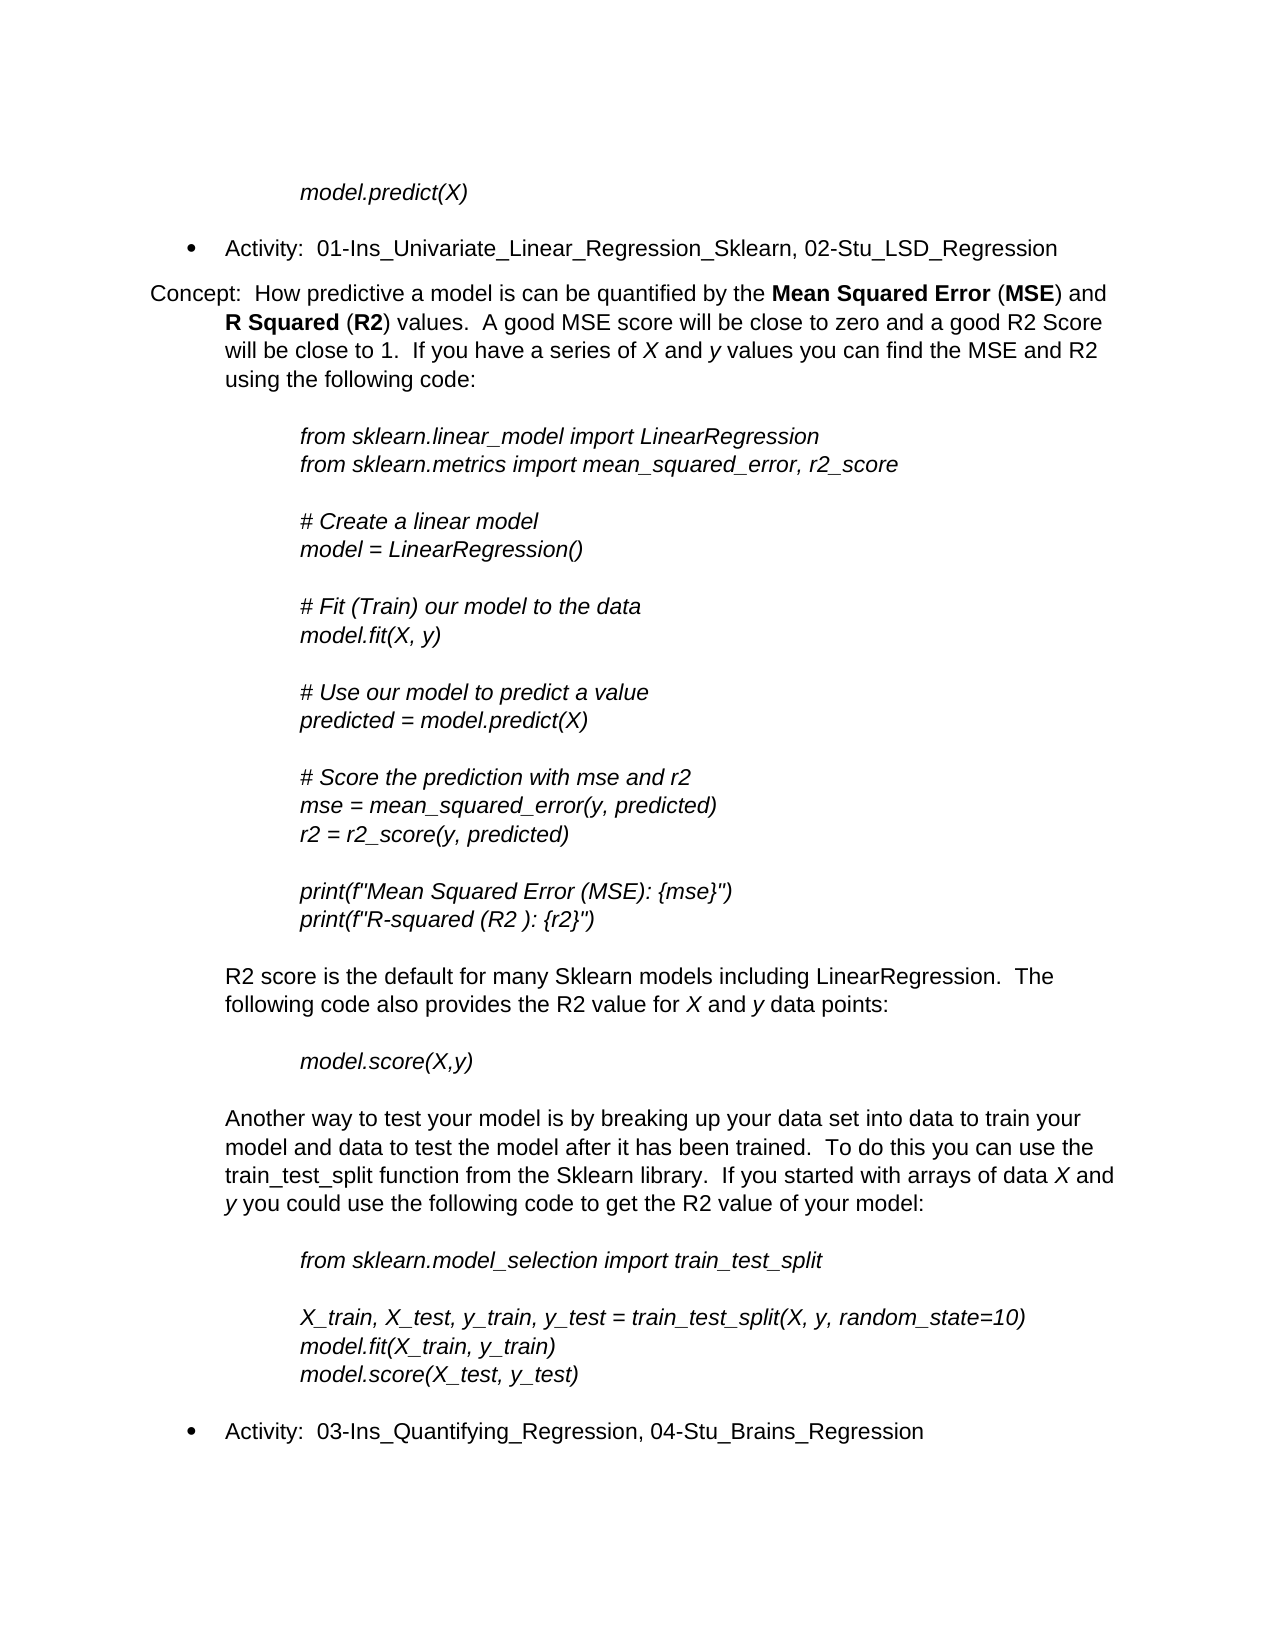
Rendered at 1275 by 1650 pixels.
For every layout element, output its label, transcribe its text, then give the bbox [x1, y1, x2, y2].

text model = LinearRegression() [300, 536, 1125, 563]
text Concept: How predictive a model is can be quantified by the Mean Squared Error (MSE) and R Squared (R2) values. A good MSE score will be close to zero and a good R2 Score will be close to 1. If you have a series of X and y values you can find the MSE and R2 using the following code: [150, 280, 1125, 392]
text Another way to test your model is by breaking up your data set into data to train your model and data to test the model after it has been trained. To do this you can use the train_test_split function from the Sklearn library. If you started with arrays of data X and y you could use the following code to get the R2 value of your model: [150, 1105, 1125, 1217]
text print(f"Mean Squared Error (MSE): {mse}") [300, 878, 1125, 904]
text # Use our model to predict a value [300, 678, 1125, 705]
text from sklearn.model_selection import train_test_split [300, 1247, 1125, 1274]
text # Score the prediction with mse and r2 [300, 764, 1125, 790]
text R2 score is the default for many Sklearn models including LinearRegression. The following code also provides the R2 value for X and y data points: [150, 963, 1125, 1018]
text predicted = model.predict(X) [300, 707, 1125, 733]
text print(f"R-squared (R2 ): {r2}") [300, 906, 1125, 932]
text mse = mean_squared_error(y, predicted) [300, 792, 1125, 819]
text X_train, X_test, y_train, y_test = train_test_split(X, y, random_state=10) [300, 1304, 1125, 1331]
text from sklearn.linear_model import LinearRegression [300, 423, 1125, 449]
text r2 = r2_score(y, predicted) [300, 821, 1125, 847]
text model.fit(X, y) [300, 622, 1125, 648]
text # Create a linear model [300, 508, 1125, 534]
text model.predict(X) [225, 178, 1125, 205]
text model.score(X,y) [150, 1048, 1125, 1074]
text model.score(X_test, y_test) [300, 1361, 1125, 1387]
list Activity: 03-Ins_Quantifying_Regression, 04-Stu_Brains_Regression [187, 1418, 1125, 1444]
text model.fit(X_train, y_train) [300, 1333, 1125, 1359]
list Activity: 01-Ins_Univariate_Linear_Regression_Sklearn, 02-Stu_LSD_Regression [187, 235, 1125, 262]
text from sklearn.metrics import mean_squared_error, r2_score [300, 451, 1125, 477]
text # Fit (Train) our model to the data [300, 593, 1125, 619]
